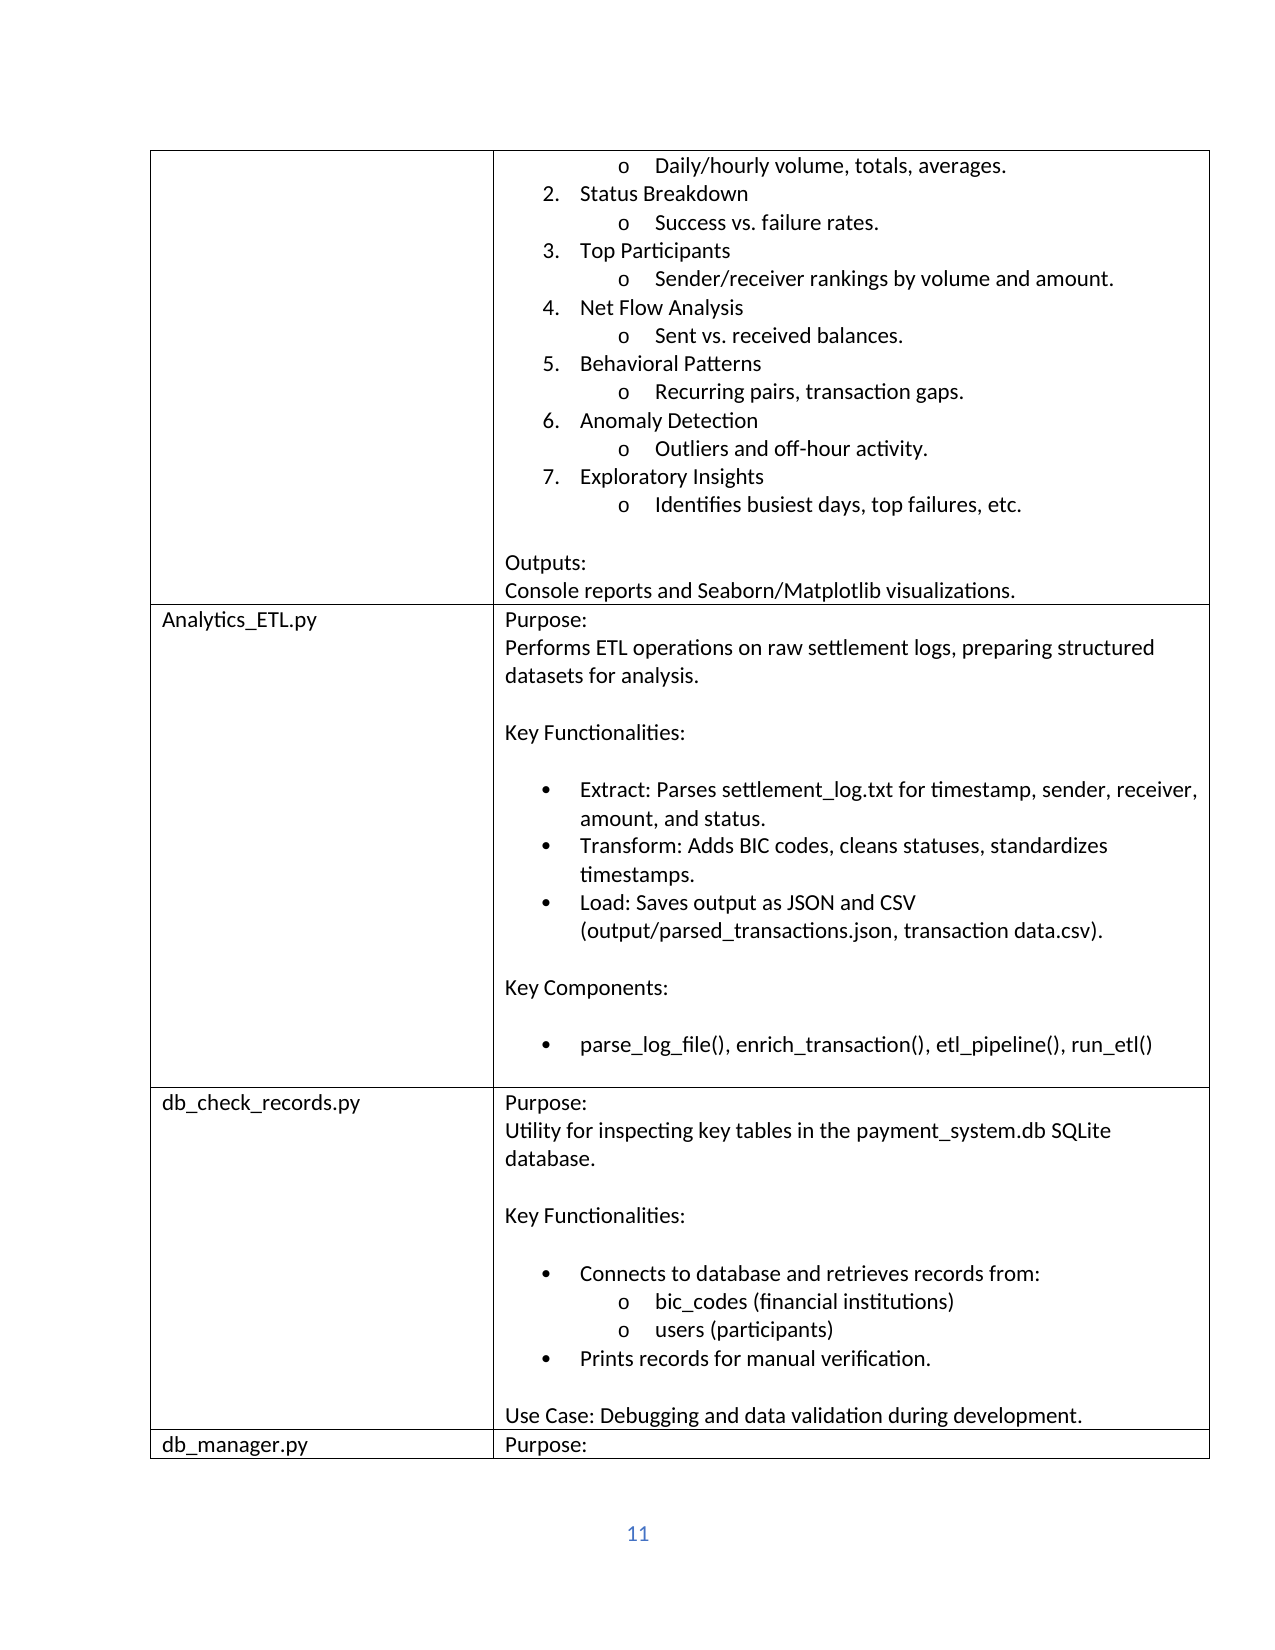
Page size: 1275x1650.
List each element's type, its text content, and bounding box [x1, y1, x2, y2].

table_cell Analytics_ETL.py [151, 605, 493, 1087]
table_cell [151, 151, 493, 604]
table_cell Purpose: Performs ETL operations on raw settlement logs, preparing structured datasets for analysis. Key Functionalities: Extract: Parses settlement_log.txt for timestamp, sender, receiver, amount, and status. Transform: Adds BIC codes, cleans statuses, standardizes timestamps. Load: Saves output as JSON and CSV (output/parsed_transactions.json, transaction data.csv). Key Components: parse_log_file(), enrich_transaction(), etl_pipeline(), run_etl() [494, 605, 1209, 1087]
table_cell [494, 1430, 1209, 1458]
table_cell db_check_records.py [151, 1088, 493, 1429]
table_cell Purpose: Utility for inspecting key tables in the payment_system.db SQLite database. Key Functionalities: Connects to database and retrieves records from: bic_codes (financial institutions) users (participants) Prints records for manual verification. Use Case: Debugging and data validation during development. [494, 1088, 1209, 1429]
table_cell db_manager.py [151, 1430, 493, 1458]
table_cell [494, 151, 1209, 604]
